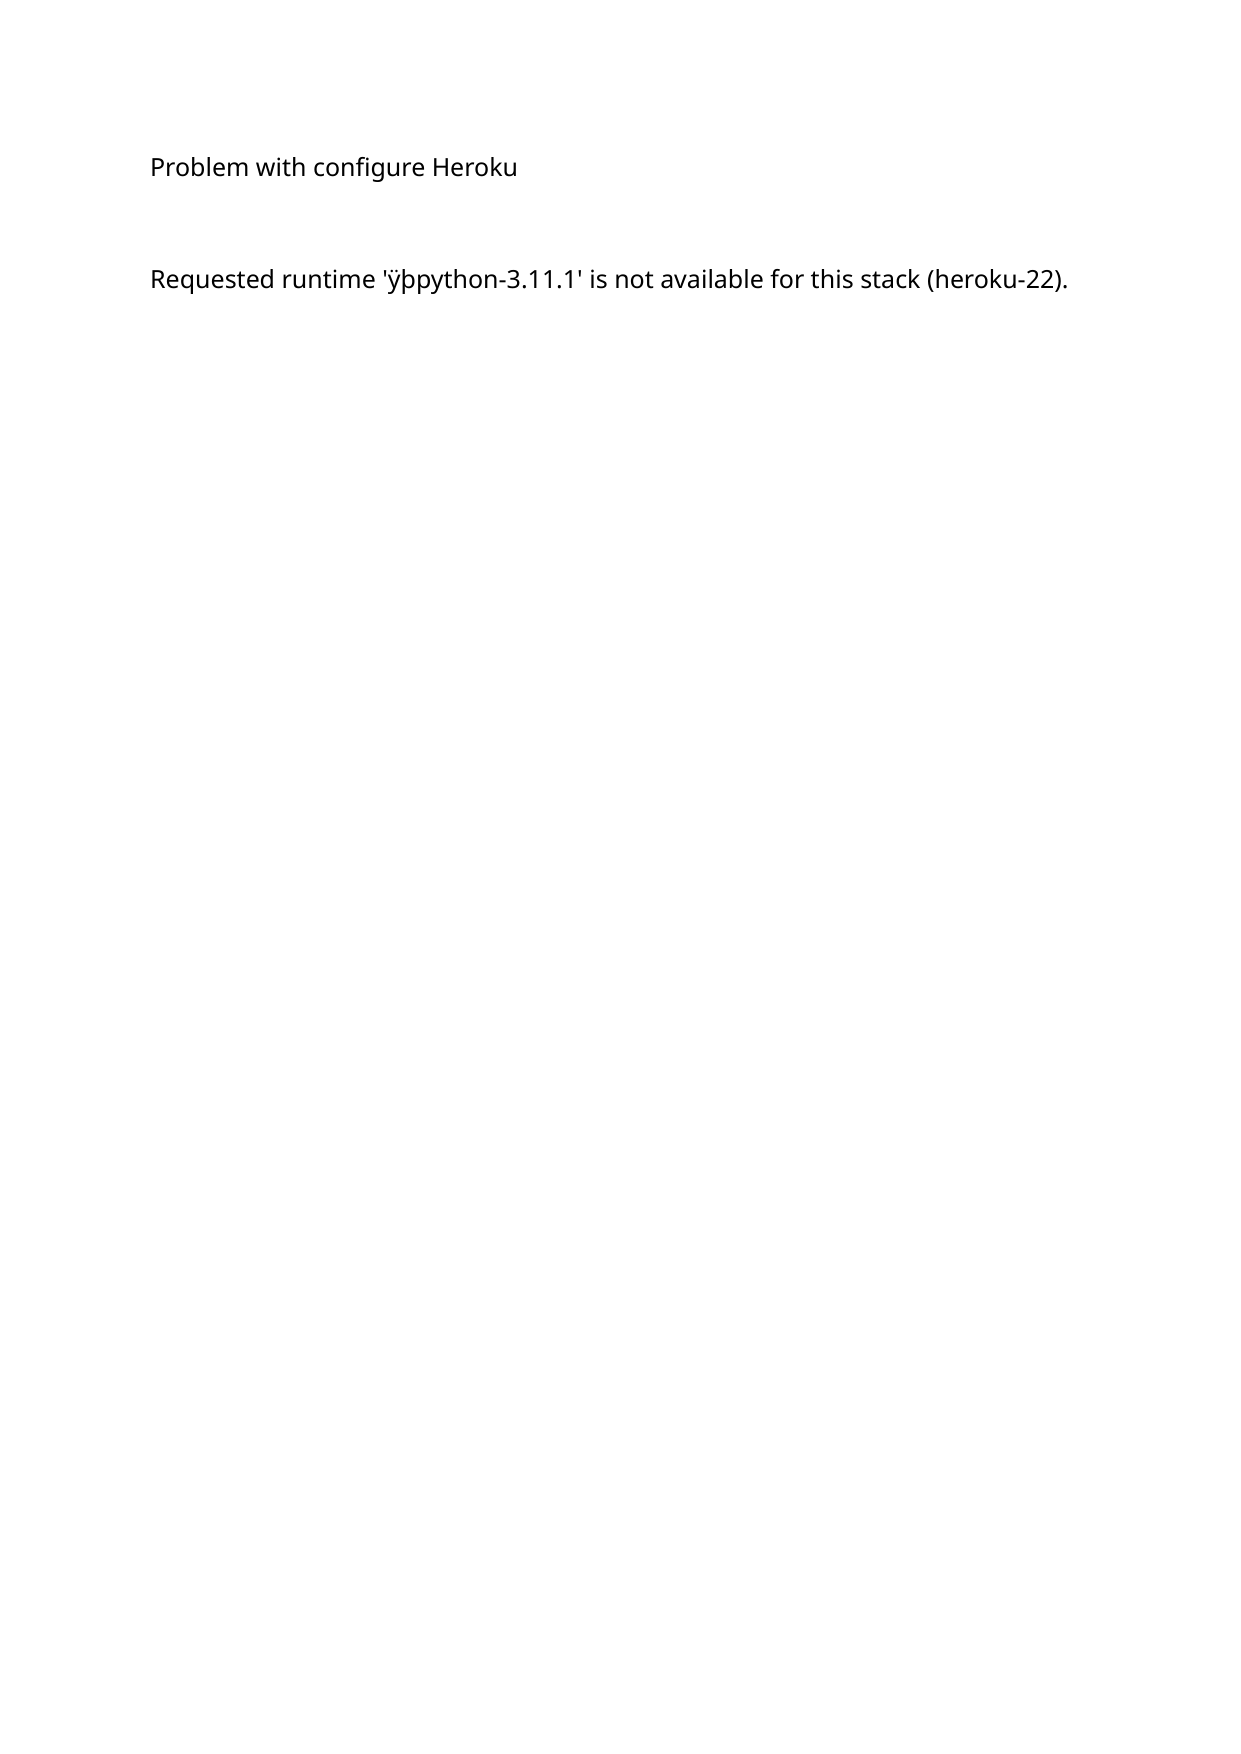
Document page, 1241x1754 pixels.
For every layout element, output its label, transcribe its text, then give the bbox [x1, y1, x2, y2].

text Requested runtime 'ÿþpython-3.11.1' is not available for this stack (heroku-22). [150, 262, 1090, 296]
text Problem with configure Heroku [150, 150, 1090, 184]
